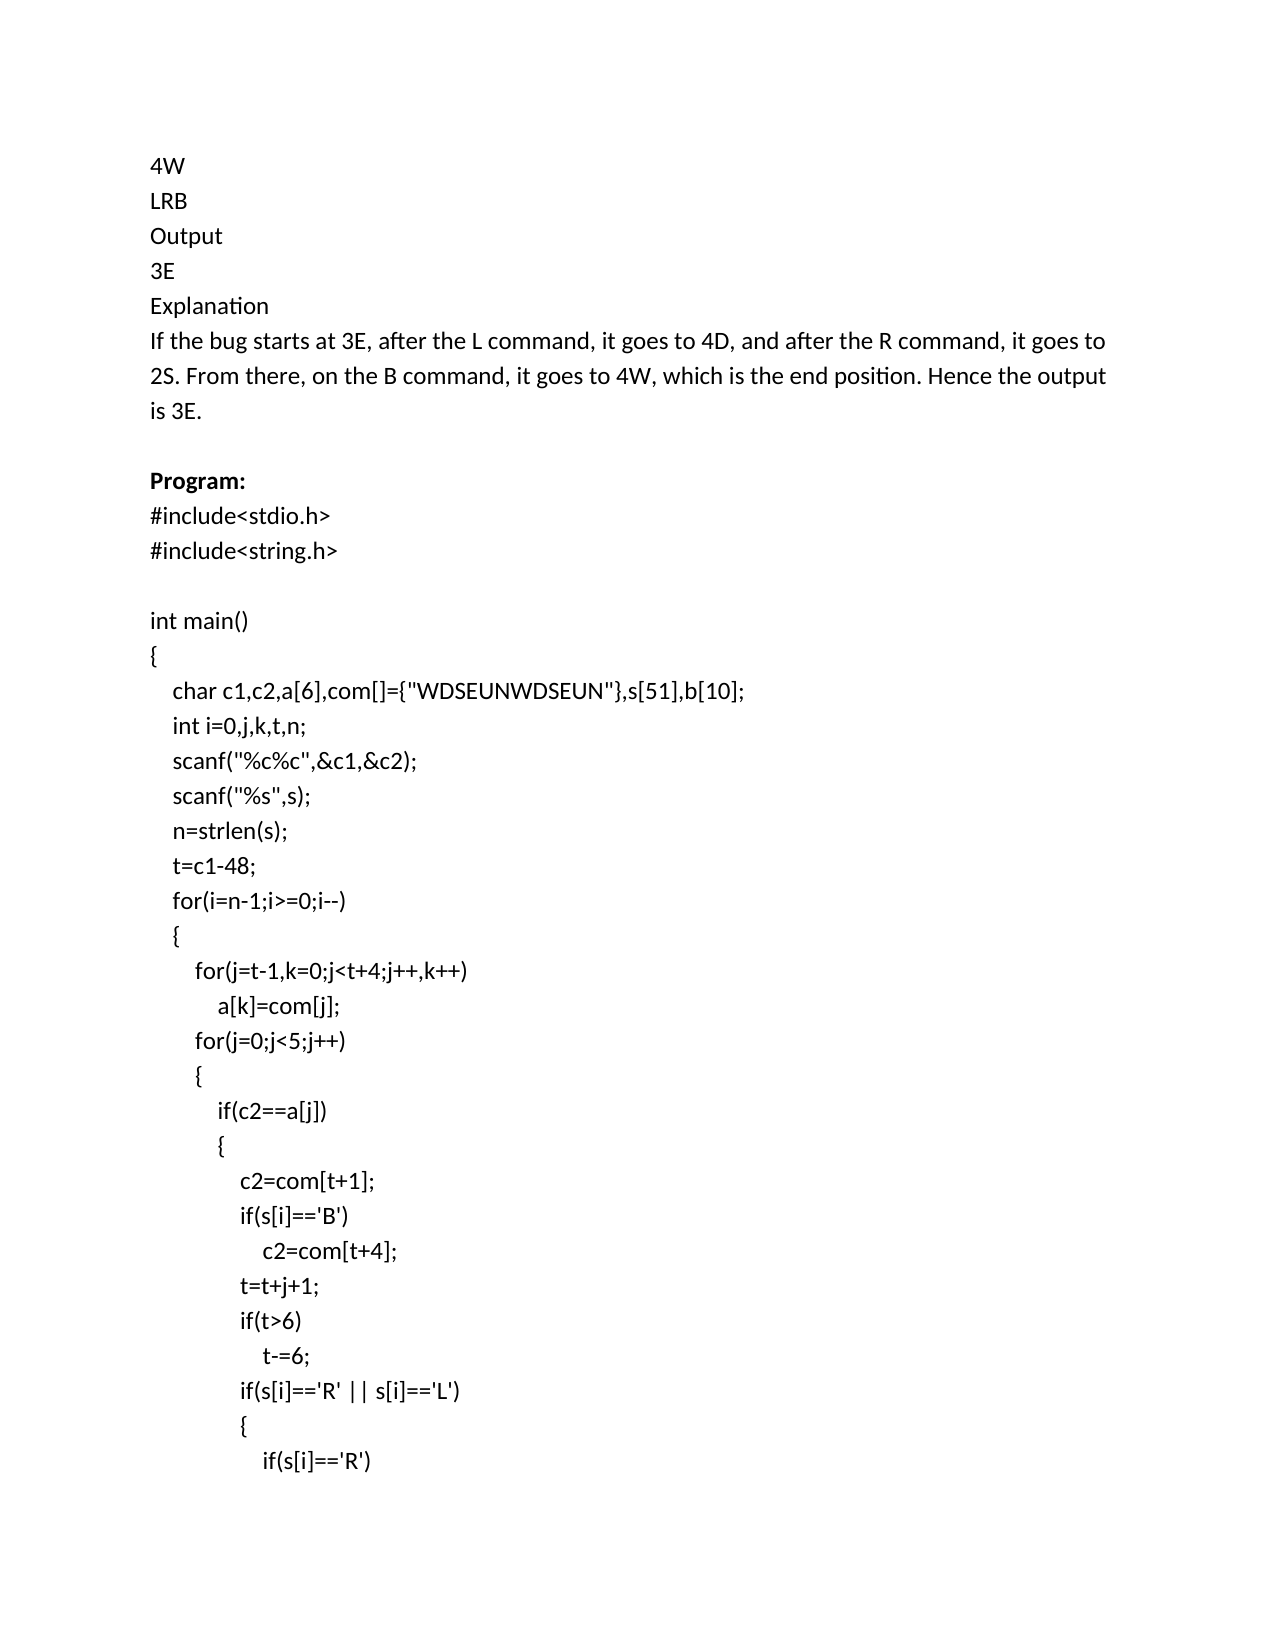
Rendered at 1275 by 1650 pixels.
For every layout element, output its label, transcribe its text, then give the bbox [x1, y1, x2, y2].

text 3E [150, 255, 1125, 286]
text Explanation [150, 290, 1125, 321]
text Output [150, 220, 1125, 251]
text If the bug starts at 3E, after the L command, it goes to 4D, and after the R command, it goes to 2S. From there, on the B command, it goes to 4W, which is the end position. Hence the output is 3E. [150, 325, 1125, 426]
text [150, 500, 1125, 1476]
text LRB [150, 185, 1125, 216]
text Program: [150, 465, 1125, 496]
text 4W [150, 150, 1125, 181]
